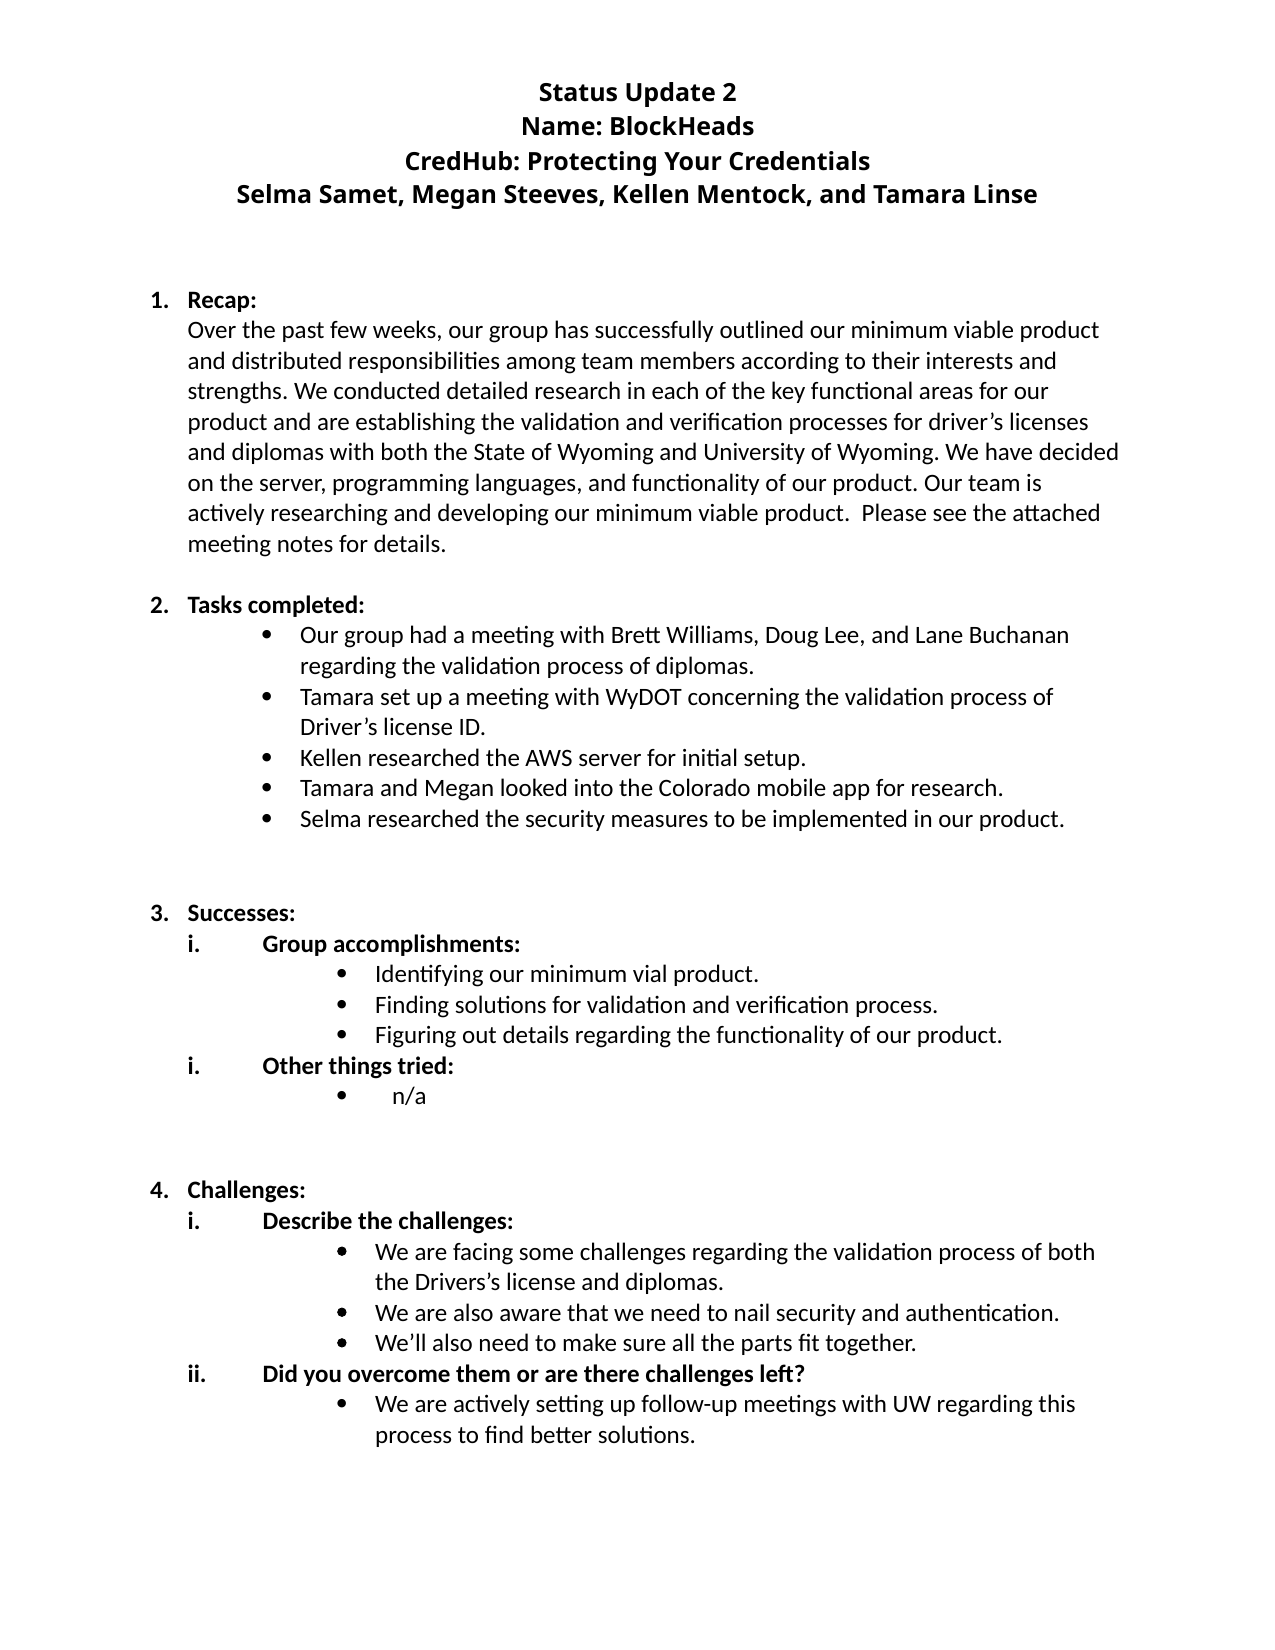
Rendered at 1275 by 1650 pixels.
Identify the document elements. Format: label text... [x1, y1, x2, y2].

list We are also aware that we need to nail security and authentication. [337, 1297, 1125, 1327]
list We’ll also need to make sure all the parts fit together. [337, 1327, 1125, 1358]
list Over the past few weeks, our group has successfully outlined our minimum viable product and distributed responsibilities among team members according to their interests and strengths. We conducted detailed research in each of the key functional areas for our product and are establishing the validation and verification processes for driver’s licenses and diplomas with both the State of Wyoming and University of Wyoming. We have decided on the server, programming languages, and functionality of our product. Our team is actively researching and developing our minimum viable product. Please see the attached meeting notes for details. [187, 314, 1125, 559]
list Kellen researched the AWS server for initial setup. [262, 742, 1125, 772]
list Tamara set up a meeting with WyDOT concerning the validation process of Driver’s license ID. [262, 681, 1125, 742]
list Did you overcome them or are there challenges left? [187, 1358, 1125, 1388]
list Tasks completed: [150, 589, 1125, 620]
list Describe the challenges: [187, 1205, 1125, 1236]
list Selma researched the security measures to be implemented in our product. [262, 803, 1125, 833]
list Figuring out details regarding the functionality of our product. [337, 1019, 1125, 1050]
list Our group had a meeting with Brett Williams, Doug Lee, and Lane Buchanan regarding the validation process of diplomas. [262, 620, 1125, 681]
list Successes: [150, 897, 1125, 928]
list Finding solutions for validation and verification process. [337, 989, 1125, 1019]
list Challenges: [150, 1175, 1125, 1205]
list We are facing some challenges regarding the validation process of both the Drivers’s license and diplomas. [337, 1236, 1125, 1297]
list Other things tried: [187, 1050, 1125, 1080]
list Identifying our minimum vial product. [337, 958, 1125, 989]
list Recap: [150, 284, 1125, 314]
list Tamara and Megan looked into the Colorado mobile app for research. [262, 772, 1125, 803]
list Group accomplishments: [187, 928, 1125, 958]
list We are actively setting up follow-up meetings with UW regarding this process to find better solutions. [337, 1388, 1125, 1449]
list n/a [337, 1080, 1125, 1111]
